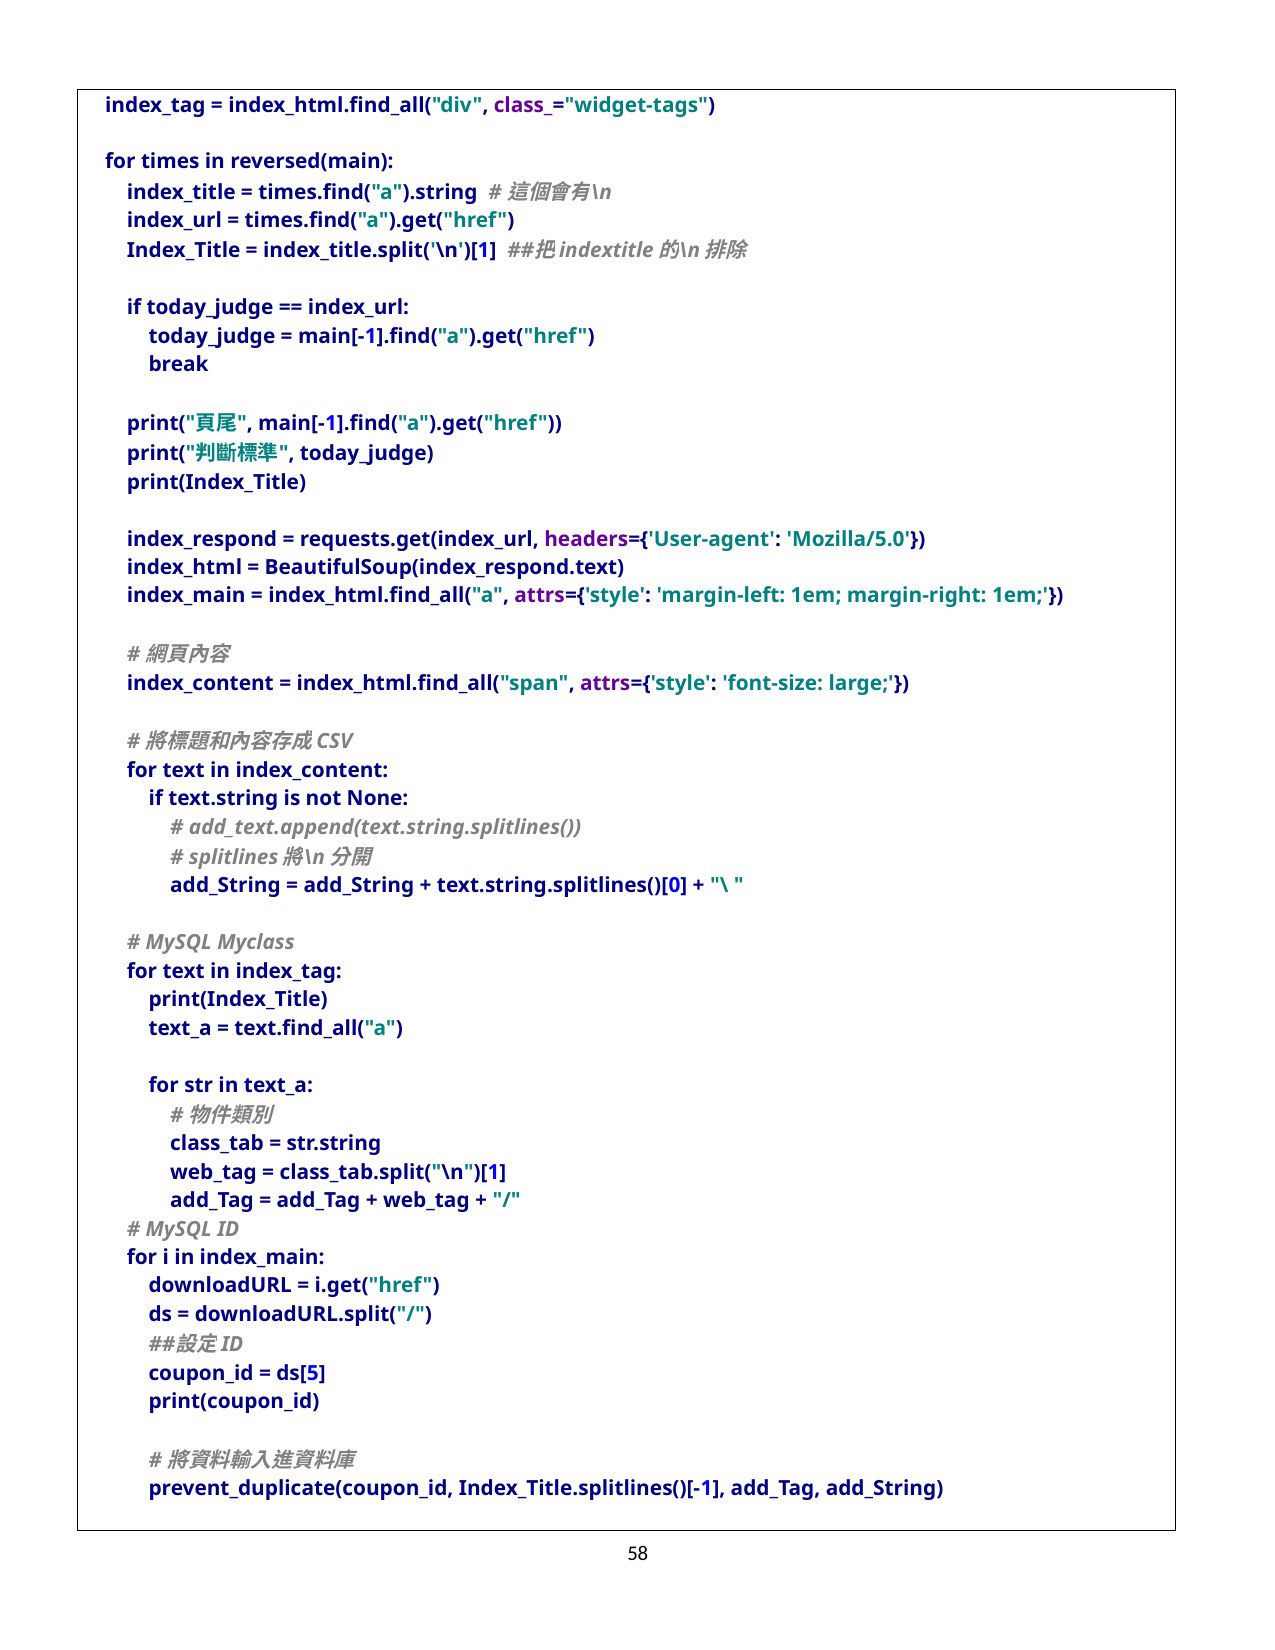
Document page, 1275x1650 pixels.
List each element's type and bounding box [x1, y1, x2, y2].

table_cell [78, 90, 1175, 1530]
